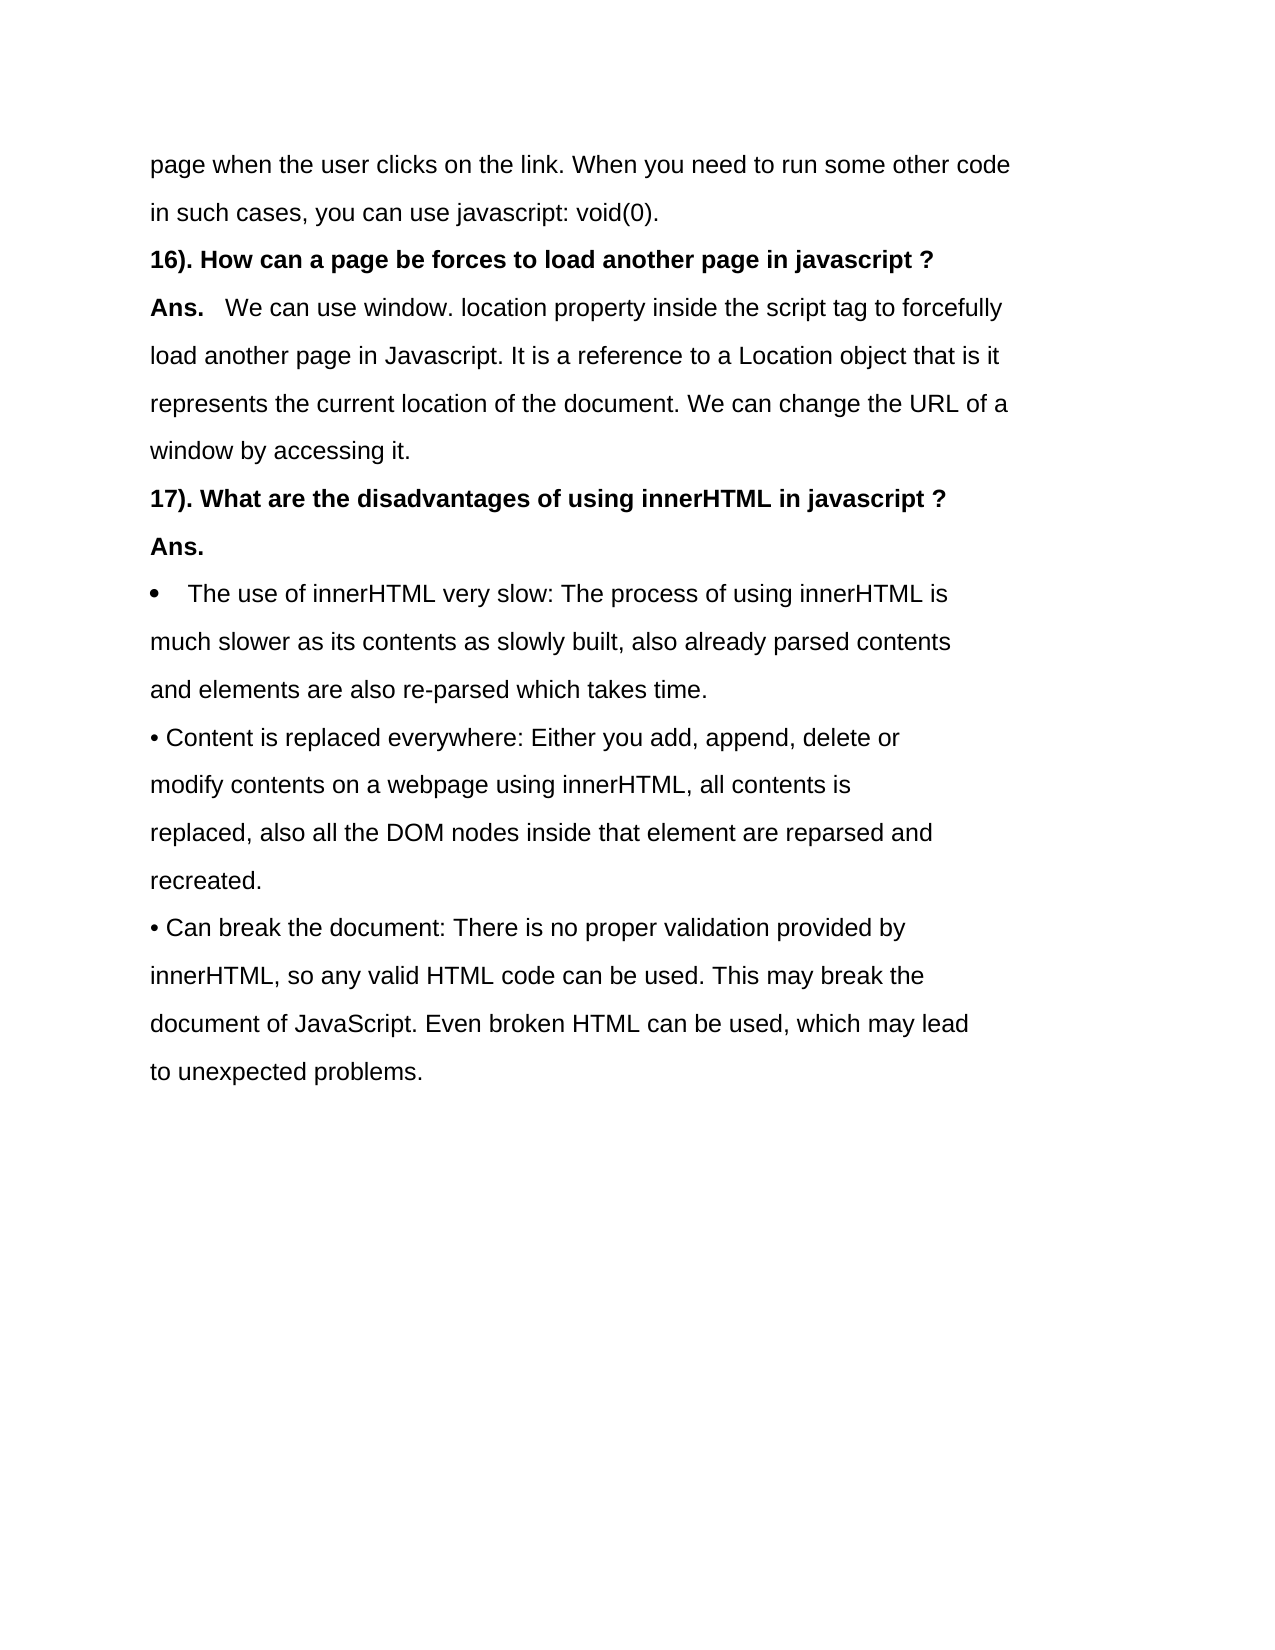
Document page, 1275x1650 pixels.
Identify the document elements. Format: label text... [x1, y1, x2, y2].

text much slower as its contents as slowly built, also already parsed contents [150, 627, 1125, 656]
text in such cases, you can use javascript: void(0). [150, 198, 1125, 226]
text Ans. We can use window. location property inside the script tag to forcefully [150, 293, 1125, 322]
text and elements are also re-parsed which takes time. [150, 675, 1125, 704]
text innerHTML, so any valid HTML code can be used. This may break the [150, 961, 1125, 990]
text replaced, also all the DOM nodes inside that element are reparsed and [150, 818, 1125, 847]
text page when the user clicks on the link. When you need to run some other code [150, 150, 1125, 179]
text window by accessing it. [150, 436, 1125, 465]
text • Can break the document: There is no proper validation provided by [150, 913, 1125, 942]
text to unexpected problems. [150, 1057, 1125, 1085]
text recreated. [150, 866, 1125, 894]
list The use of innerHTML very slow: The process of using innerHTML is [150, 579, 1125, 608]
text 16). How can a page be forces to load another page in javascript ? [150, 245, 1125, 274]
text 17). What are the disadvantages of using innerHTML in javascript ? [150, 484, 1125, 513]
text load another page in Javascript. It is a reference to a Location object that is it [150, 341, 1125, 369]
text modify contents on a webpage using innerHTML, all contents is [150, 770, 1125, 799]
text • Content is replaced everywhere: Either you add, append, delete or [150, 723, 1125, 751]
text Ans. [150, 532, 1125, 560]
text document of JavaScript. Even broken HTML can be used, which may lead [150, 1009, 1125, 1038]
text represents the current location of the document. We can change the URL of a [150, 388, 1125, 417]
